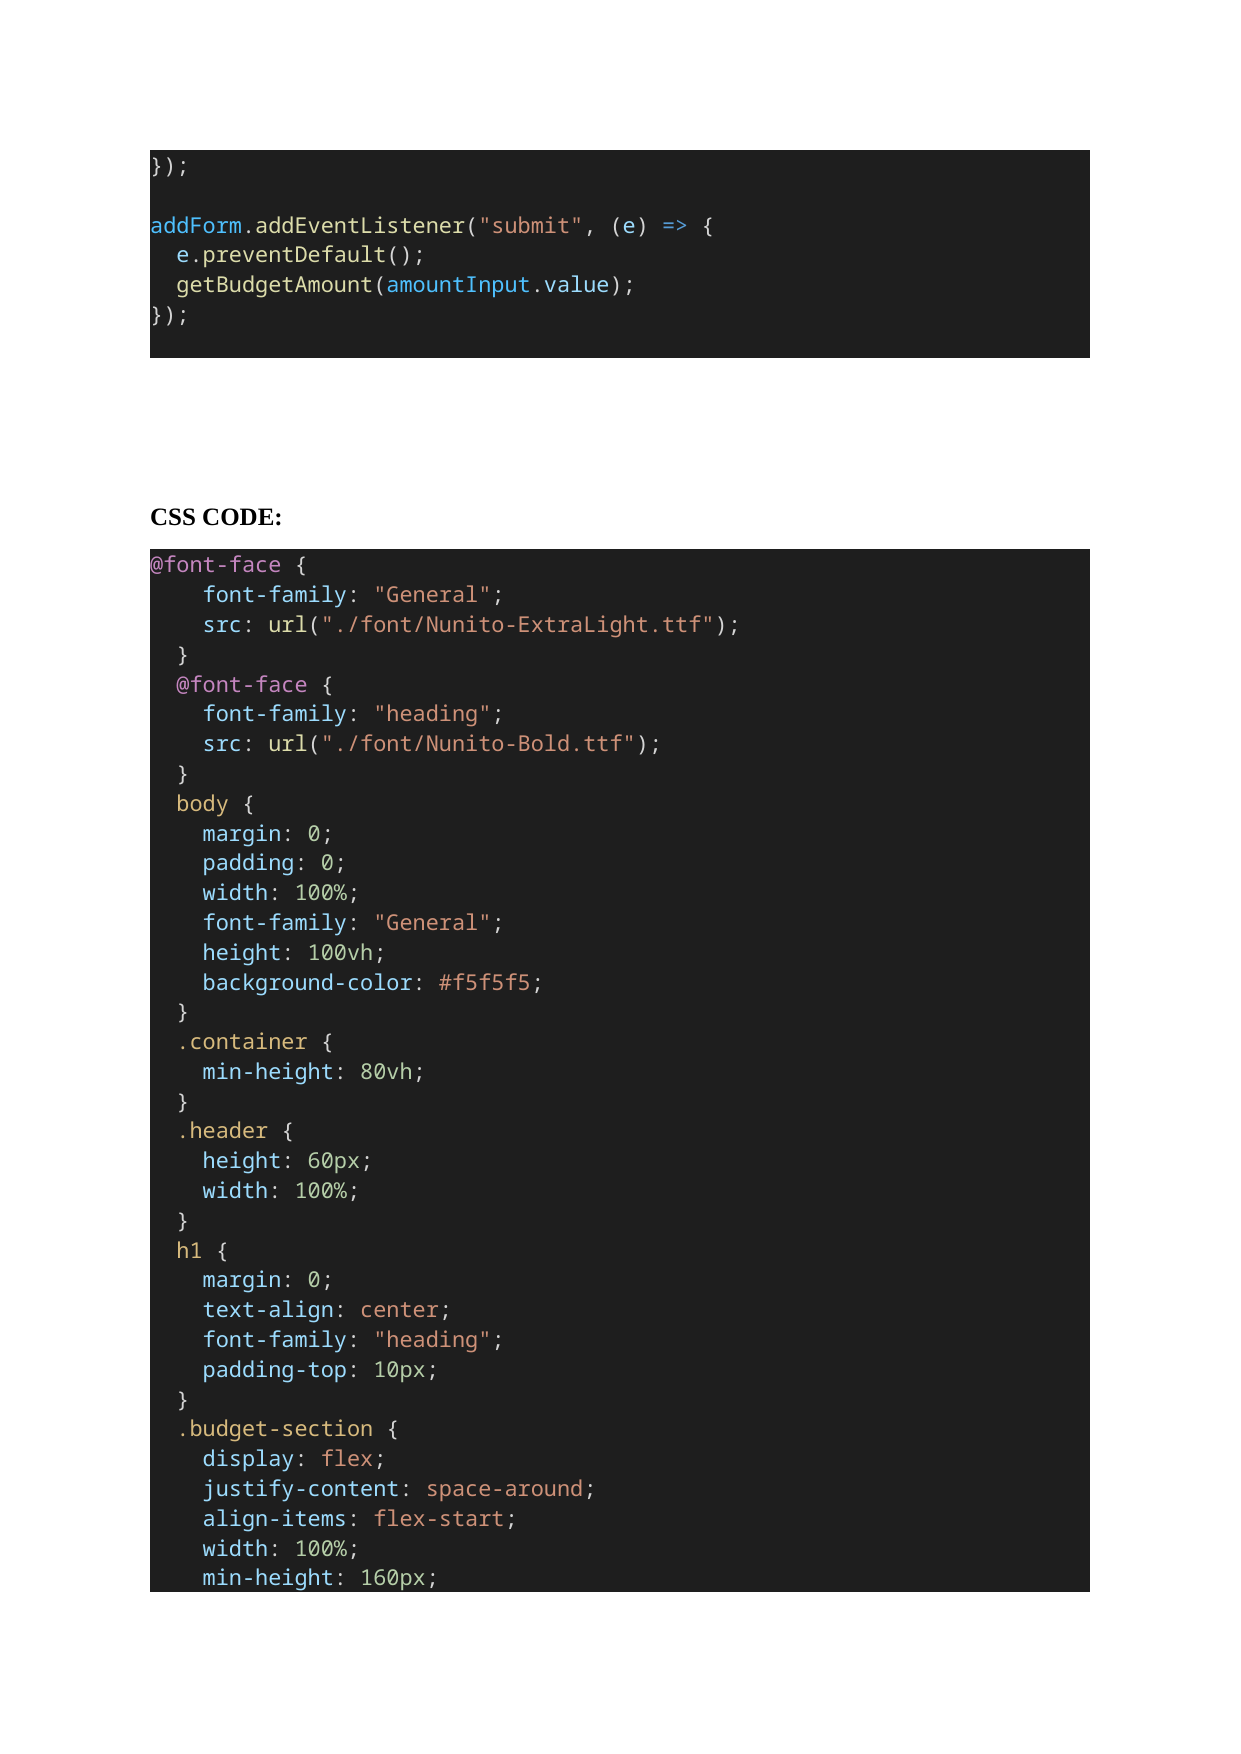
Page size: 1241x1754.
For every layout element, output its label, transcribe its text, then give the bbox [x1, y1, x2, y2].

text }); [150, 150, 1090, 180]
text } [150, 1086, 1090, 1115]
text justify-content: space-around; [150, 1473, 1090, 1503]
text }); [150, 299, 1090, 329]
text .budget-section { [150, 1413, 1090, 1443]
text font-family: "General"; [150, 907, 1090, 937]
text text-align: center; [150, 1294, 1090, 1324]
text width: 100%; [150, 1532, 1090, 1562]
text min-height: 80vh; [150, 1056, 1090, 1086]
text min-height: 160px; [150, 1562, 1090, 1592]
text } [150, 1205, 1090, 1234]
text padding-top: 10px; [150, 1354, 1090, 1383]
text addForm.addEventListener("submit", (e) => { [150, 209, 1090, 239]
text src: url("./font/Nunito-Bold.ttf"); [150, 728, 1090, 758]
text } [150, 996, 1090, 1026]
text .header { [150, 1115, 1090, 1145]
text getBudgetAmount(amountInput.value); [150, 269, 1090, 299]
text body { [150, 788, 1090, 817]
text src: url("./font/Nunito-ExtraLight.ttf"); [150, 609, 1090, 639]
text @font-face { [150, 549, 1090, 579]
text display: flex; [150, 1443, 1090, 1473]
text width: 100%; [150, 1175, 1090, 1205]
text .container { [150, 1026, 1090, 1056]
text } [150, 639, 1090, 668]
text align-items: flex-start; [150, 1503, 1090, 1532]
text background-color: #f5f5f5; [150, 966, 1090, 996]
text margin: 0; [150, 1264, 1090, 1294]
text h1 { [150, 1234, 1090, 1264]
text @font-face { [150, 668, 1090, 698]
text font-family: "heading"; [150, 1324, 1090, 1354]
text font-family: "General"; [150, 579, 1090, 609]
text } [150, 758, 1090, 788]
text } [150, 1383, 1090, 1413]
text e.preventDefault(); [150, 239, 1090, 269]
text padding: 0; [150, 847, 1090, 877]
text font-family: "heading"; [150, 698, 1090, 728]
text width: 100%; [150, 877, 1090, 907]
text height: 100vh; [150, 937, 1090, 966]
text CSS CODE: [150, 502, 1090, 530]
text height: 60px; [150, 1145, 1090, 1175]
text margin: 0; [150, 817, 1090, 847]
